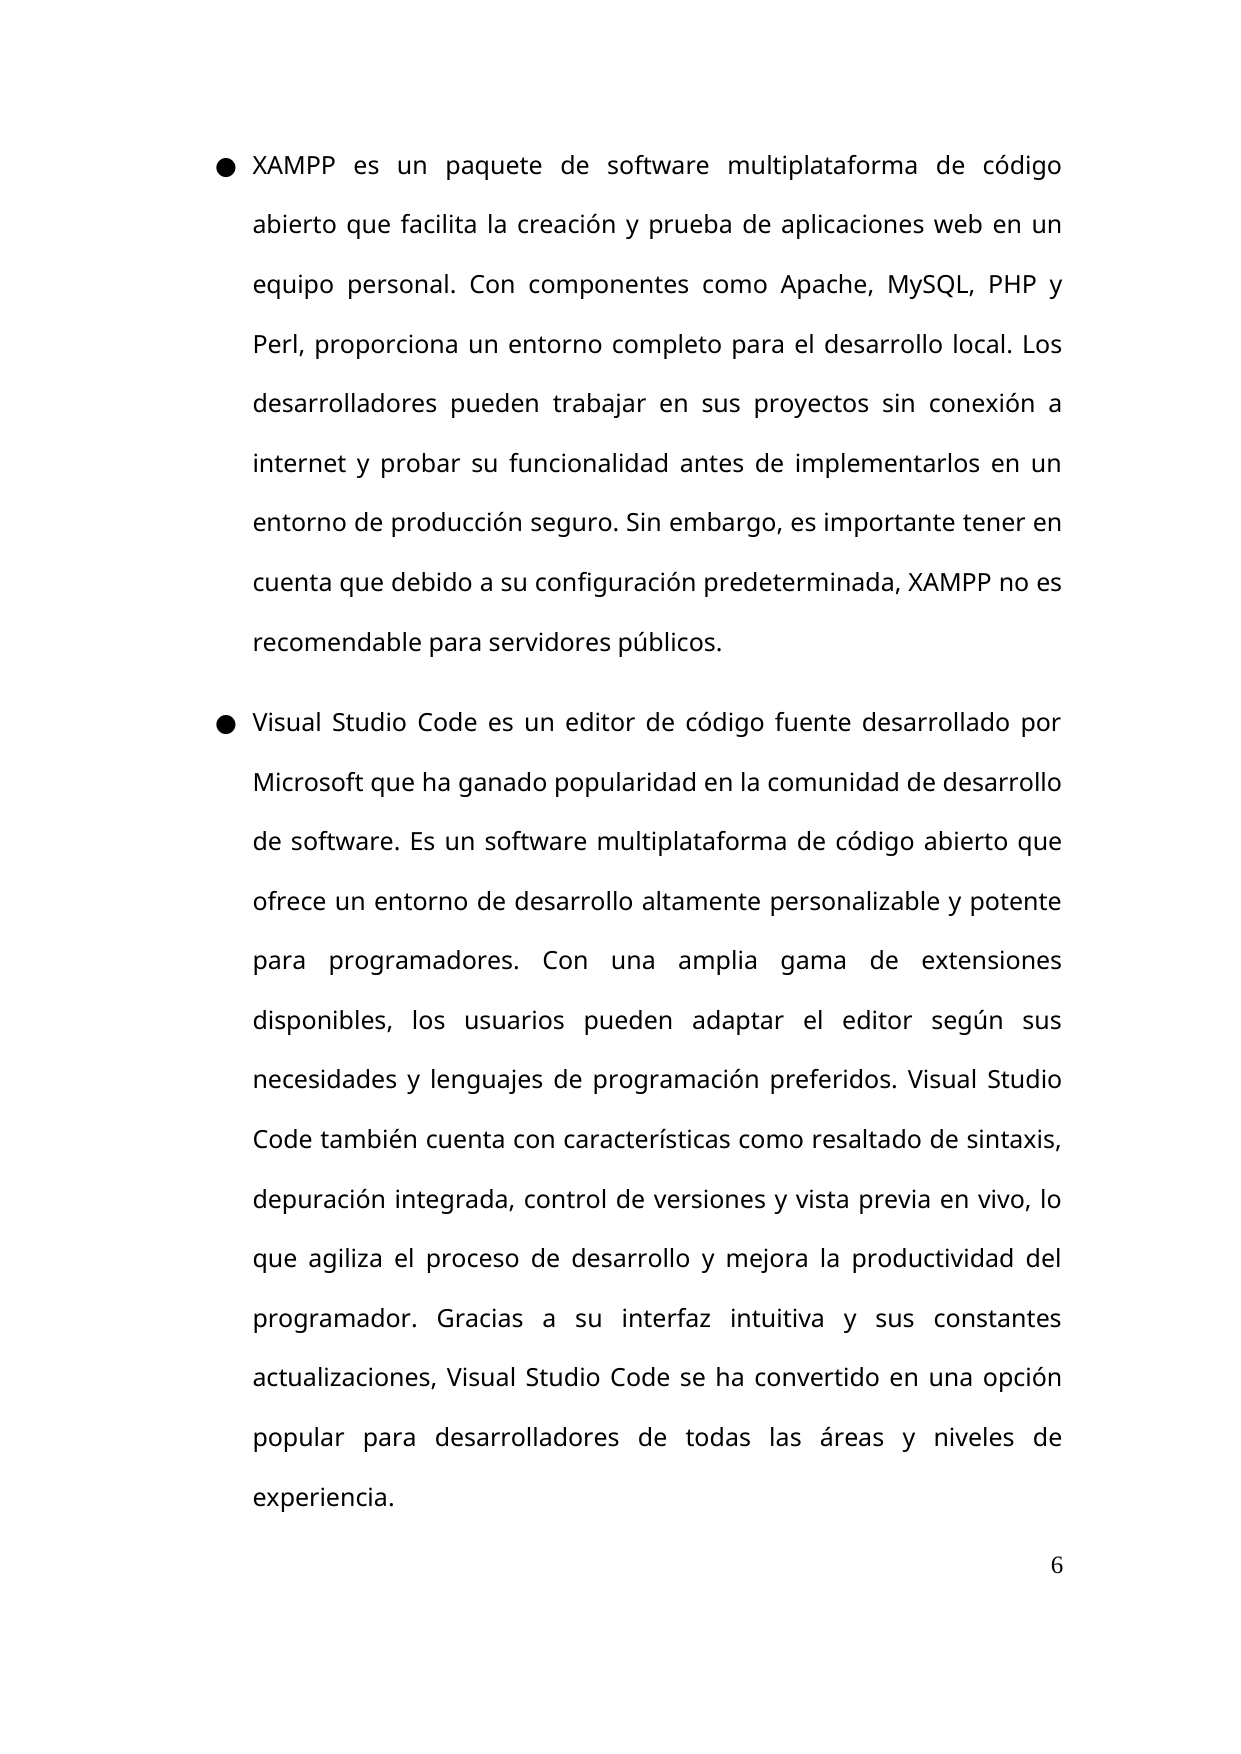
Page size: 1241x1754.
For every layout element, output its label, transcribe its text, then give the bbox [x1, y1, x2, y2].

list XAMPP es un paquete de software multiplataforma de código abierto que facilita la creación y prueba de aplicaciones web en un equipo personal. Con componentes como Apache, MySQL, PHP y Perl, proporciona un entorno completo para el desarrollo local. Los desarrolladores pueden trabajar en sus proyectos sin conexión a internet y probar su funcionalidad antes de implementarlos en un entorno de producción seguro. Sin embargo, es importante tener en cuenta que debido a su configuración predeterminada, XAMPP no es recomendable para servidores públicos. [215, 148, 1063, 658]
list Visual Studio Code es un editor de código fuente desarrollado por Microsoft que ha ganado popularidad en la comunidad de desarrollo de software. Es un software multiplataforma de código abierto que ofrece un entorno de desarrollo altamente personalizable y potente para programadores. Con una amplia gama de extensiones disponibles, los usuarios pueden adaptar el editor según sus necesidades y lenguajes de programación preferidos. Visual Studio Code también cuenta con características como resaltado de sintaxis, depuración integrada, control de versiones y vista previa en vivo, lo que agiliza el proceso de desarrollo y mejora la productividad del programador. Gracias a su interfaz intuitiva y sus constantes actualizaciones, Visual Studio Code se ha convertido en una opción popular para desarrolladores de todas las áreas y niveles de experiencia. [215, 705, 1063, 1513]
